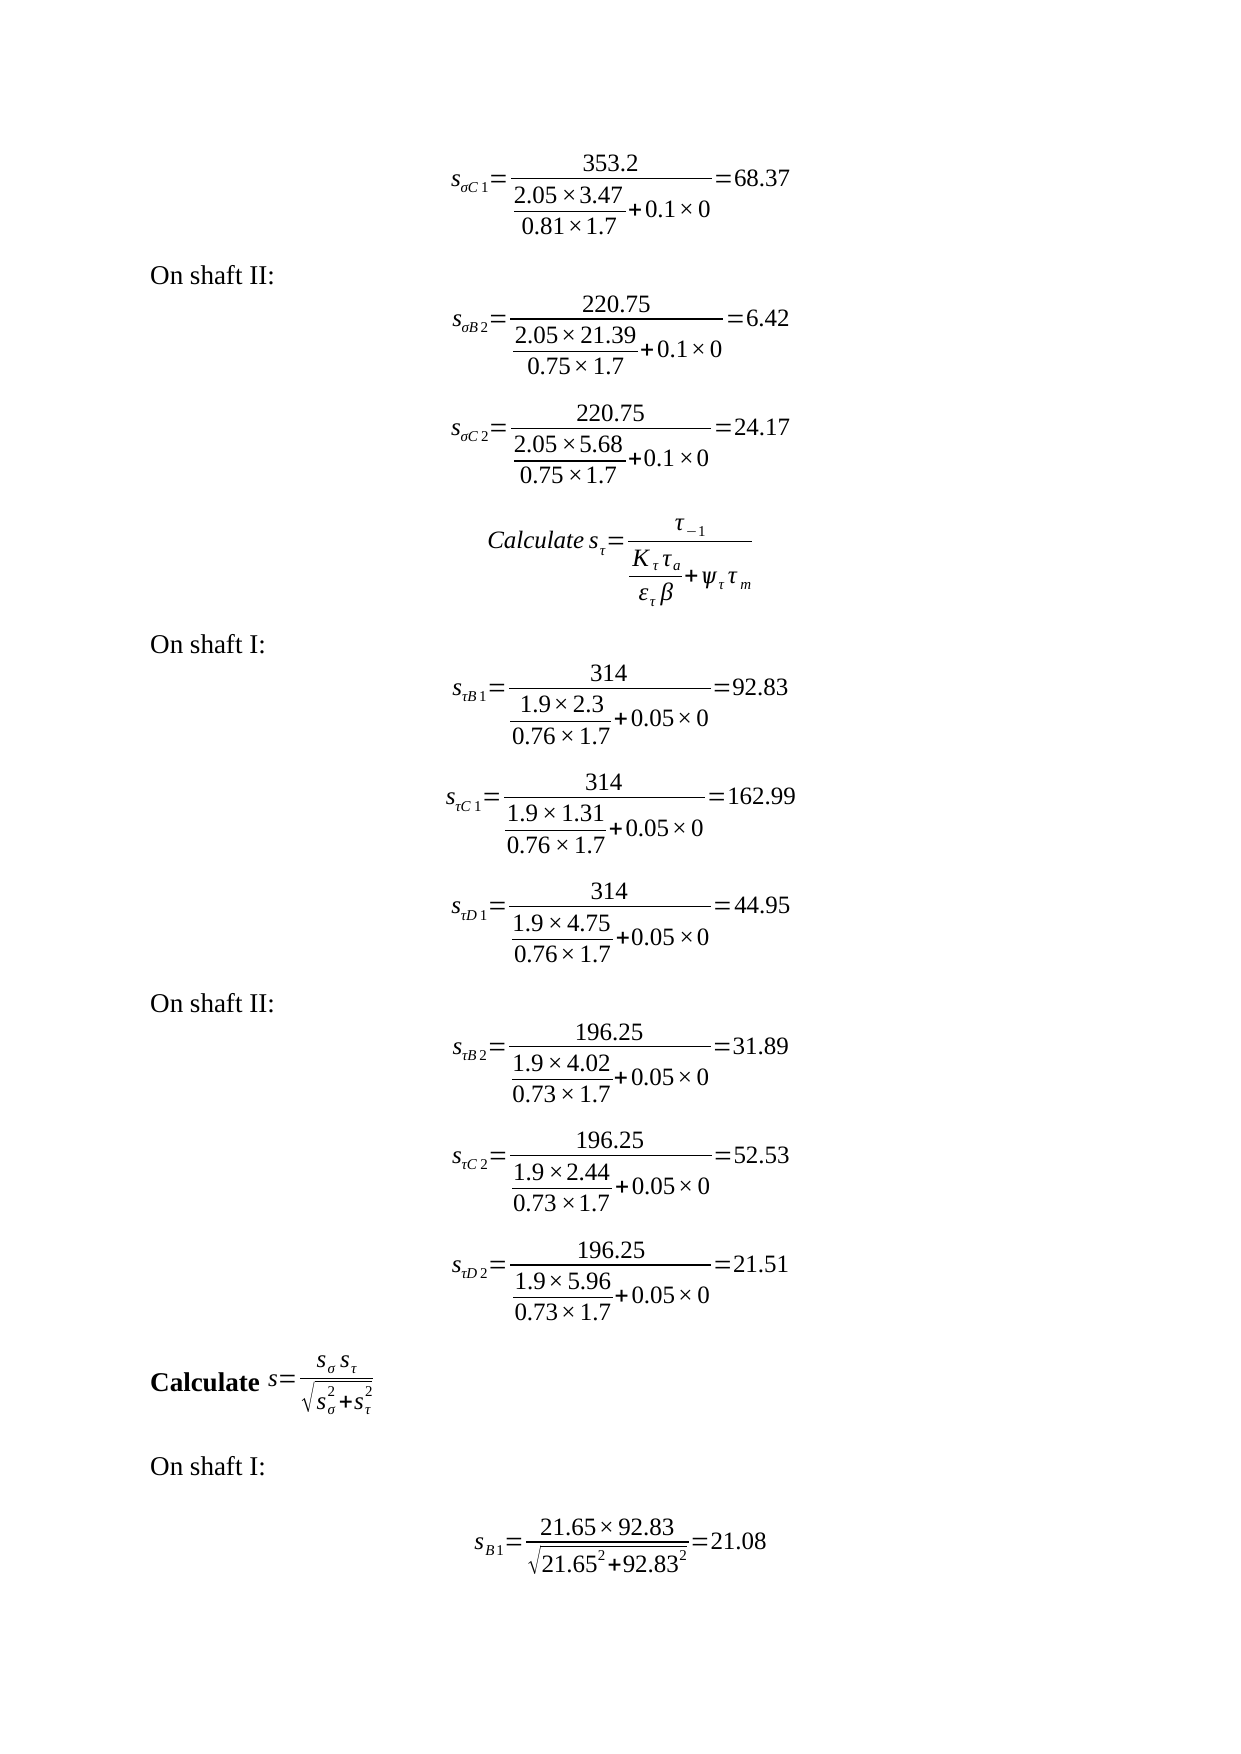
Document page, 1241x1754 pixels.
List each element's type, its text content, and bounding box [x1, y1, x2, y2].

text On shaft I: [150, 628, 1090, 660]
text Calculate [150, 1345, 1090, 1418]
text On shaft II: [150, 987, 1090, 1018]
text On shaft I: [150, 1450, 1090, 1481]
text On shaft II: [150, 259, 1090, 290]
